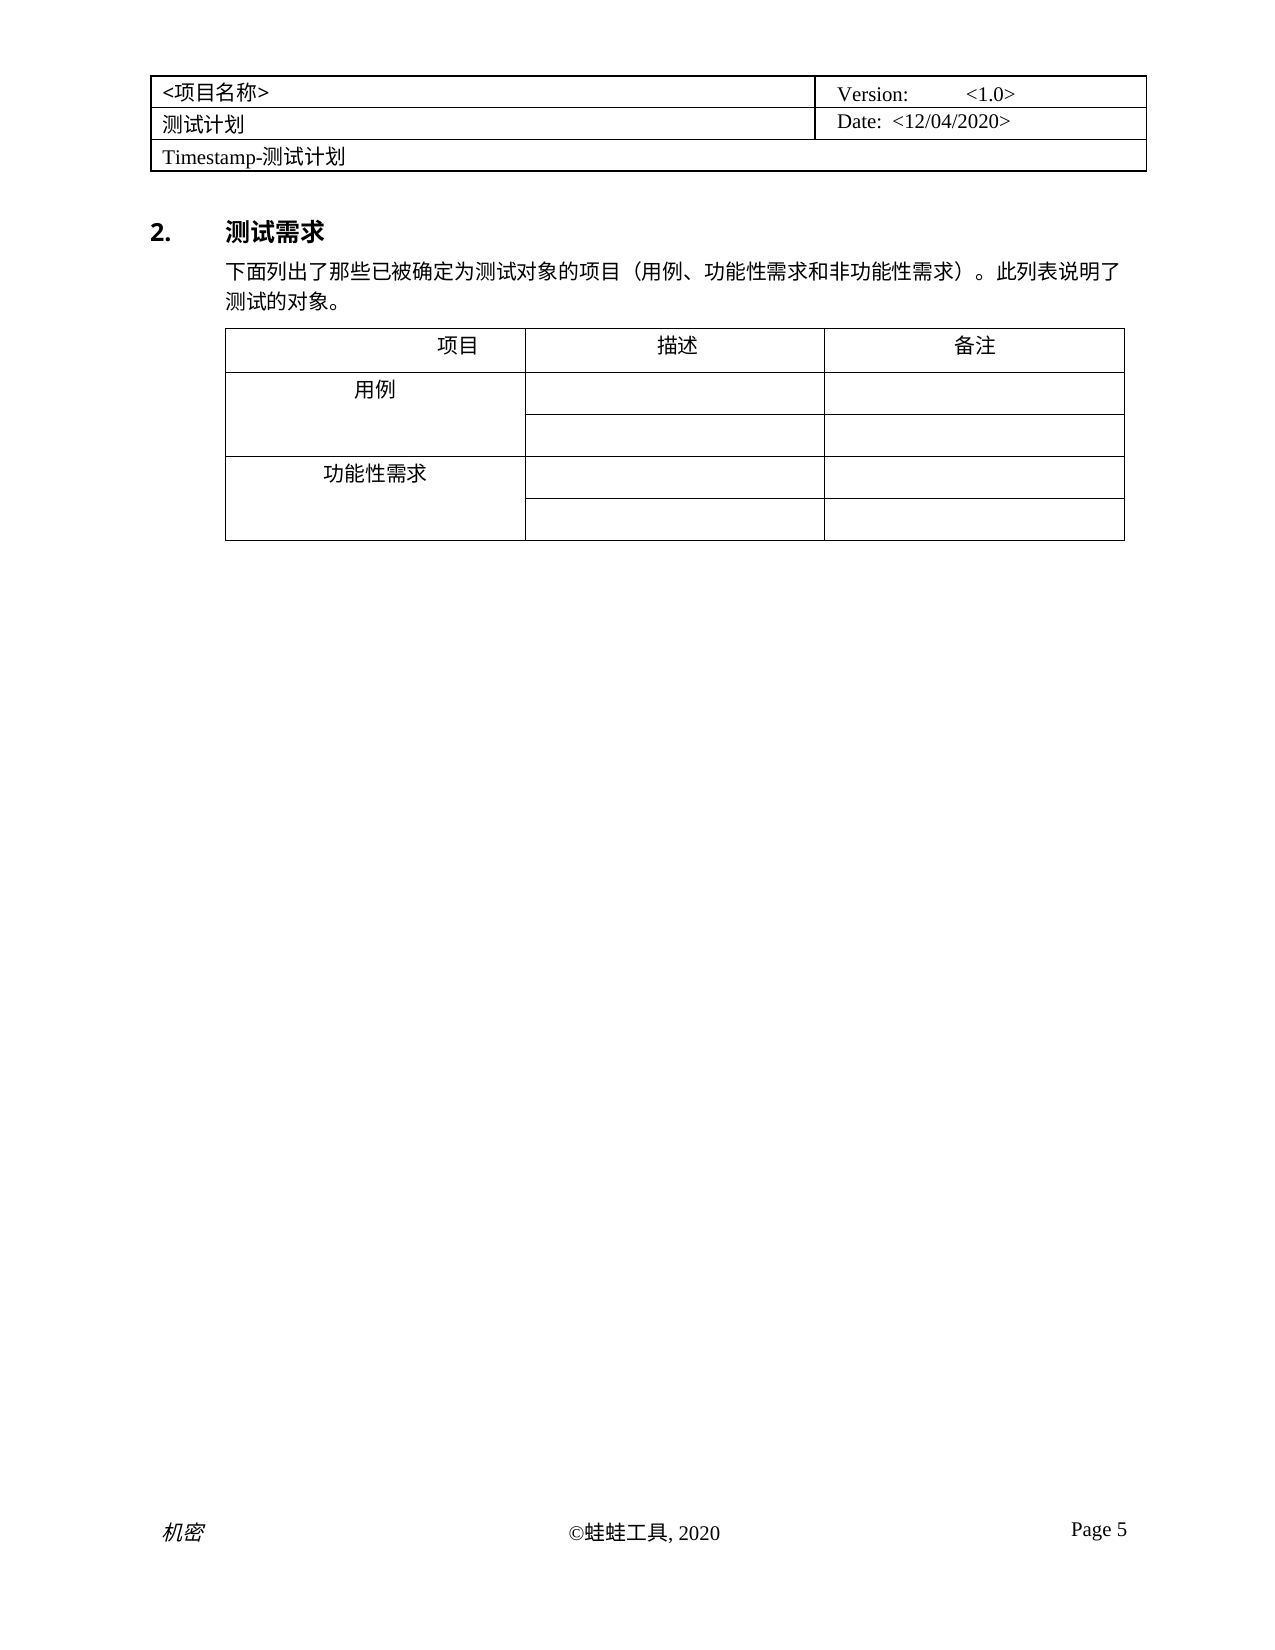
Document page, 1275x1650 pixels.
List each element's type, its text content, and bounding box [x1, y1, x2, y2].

table_cell 用例 [226, 373, 525, 456]
table_cell [825, 373, 1124, 414]
table_cell [526, 373, 824, 414]
table_cell [526, 499, 824, 540]
table_cell 功能性需求 [226, 457, 525, 540]
table_header 项目 [226, 329, 525, 372]
text 下面列出了那些已被确定为测试对象的项目（用例、功能性需求和非功能性需求）。此列表说明了测试的对象。 [225, 255, 1125, 316]
table_cell [526, 415, 824, 456]
subtitle 测试需求 [150, 213, 1125, 249]
table_cell [825, 499, 1124, 540]
table_cell [825, 415, 1124, 456]
table_cell [825, 457, 1124, 498]
table_header 备注 [825, 329, 1124, 372]
table_cell [526, 457, 824, 498]
table_header 描述 [526, 329, 824, 372]
